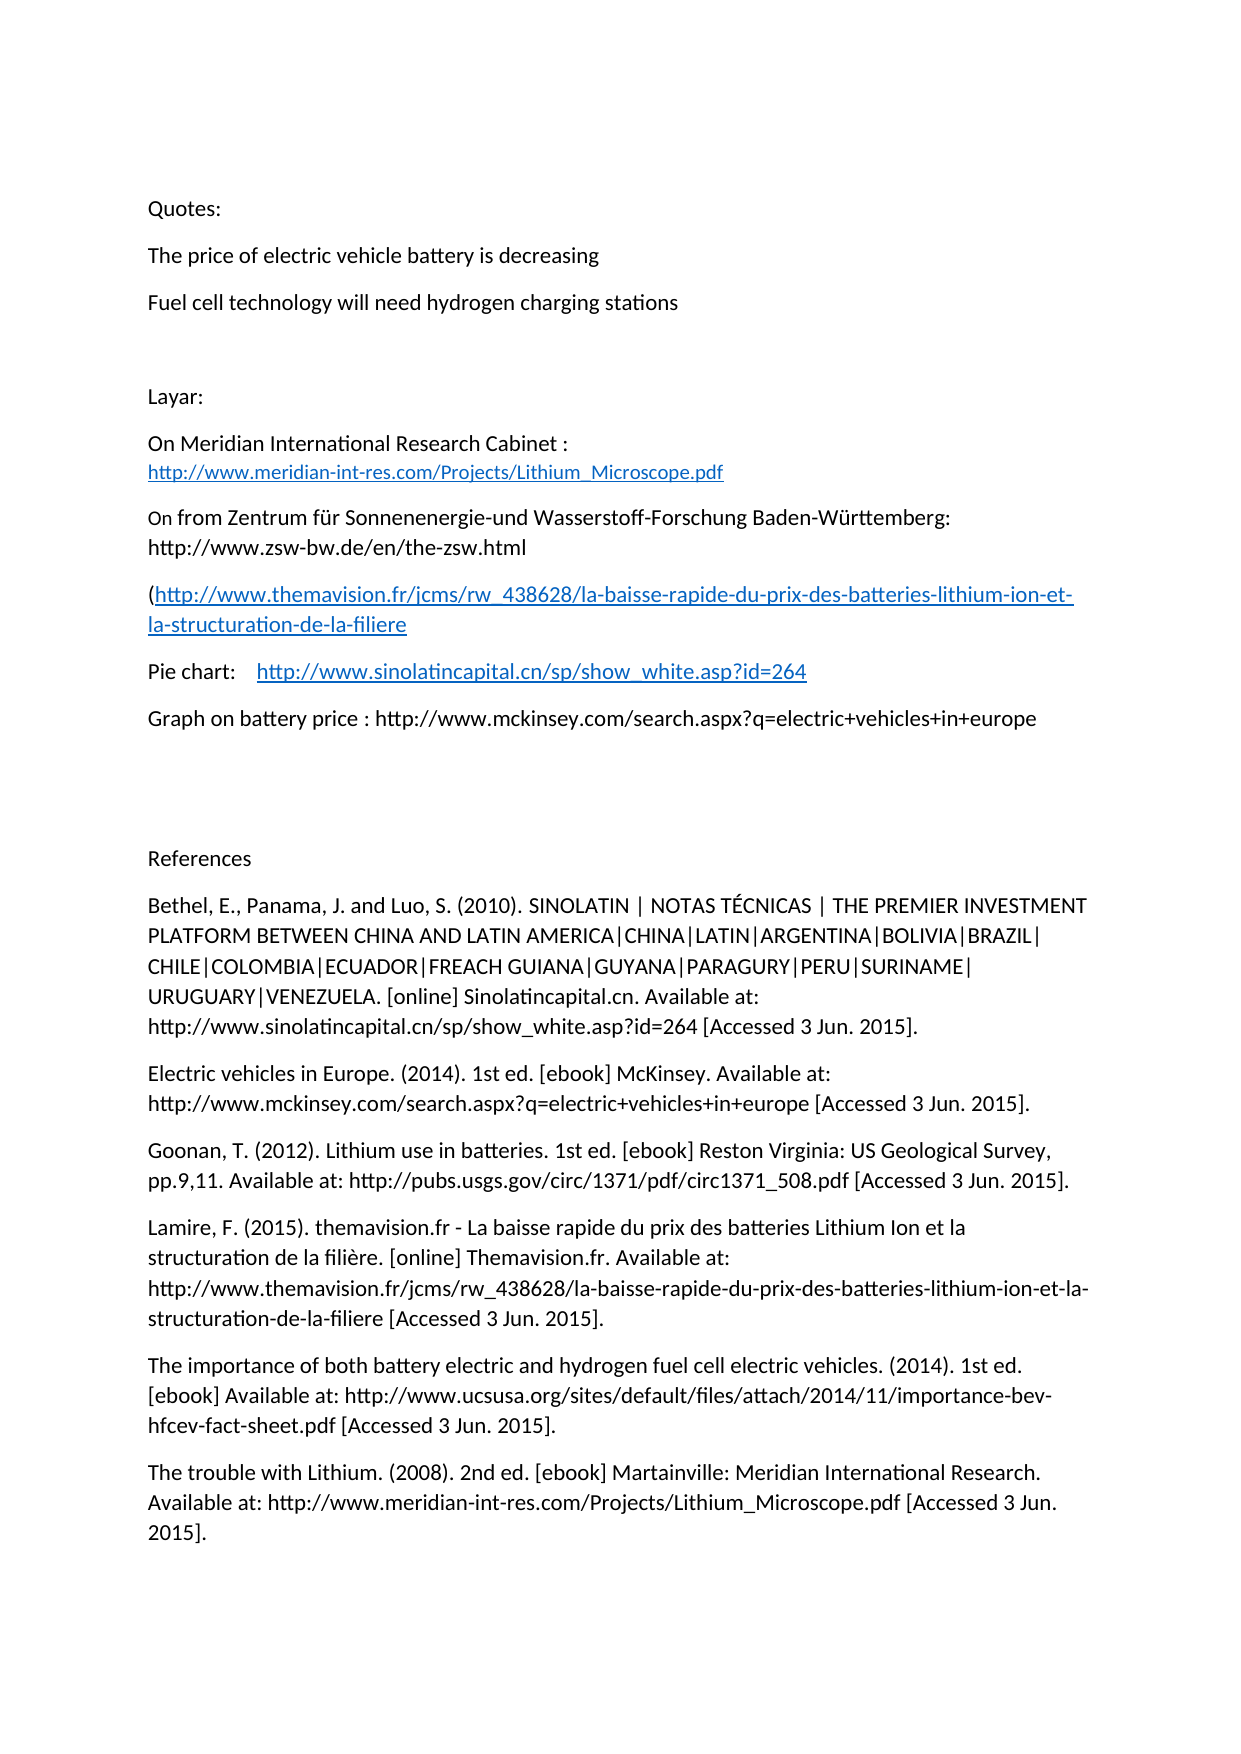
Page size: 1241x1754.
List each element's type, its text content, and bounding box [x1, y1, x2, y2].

text Graph on battery price : http://www.mckinsey.com/search.aspx?q=electric+vehicles+in+europe [148, 704, 1093, 732]
text Fuel cell technology will need hydrogen charging stations [148, 288, 1093, 316]
text Quotes: [148, 194, 1093, 222]
text Lamire, F. (2015). themavision.fr - La baisse rapide du prix des batteries Lithium Ion et la structuration de la filière. [online] Themavision.fr. Available at: http://www.themavision.fr/jcms/rw_438628/la-baisse-rapide-du-prix-des-batteries-lithium-ion-et-la-structuration-de-la-filiere [Accessed 3 Jun. 2015]. [148, 1213, 1093, 1332]
text Layar: [148, 382, 1093, 410]
text The importance of both battery electric and hydrogen fuel cell electric vehicles. (2014). 1st ed. [ebook] Available at: http://www.ucsusa.org/sites/default/files/attach/2014/11/importance-bev-hfcev-fact-sheet.pdf [Accessed 3 Jun. 2015]. [148, 1351, 1093, 1439]
text On Meridian International Research Cabinet : http://www.meridian-int-res.com/Projects/Lithium_Microscope.pdf [148, 429, 1093, 484]
text The price of electric vehicle battery is decreasing [148, 241, 1093, 269]
text Goonan, T. (2012). Lithium use in batteries. 1st ed. [ebook] Reston Virginia: US Geological Survey, pp.9,11. Available at: http://pubs.usgs.gov/circ/1371/pdf/circ1371_508.pdf [Accessed 3 Jun. 2015]. [148, 1136, 1093, 1194]
text References [148, 844, 1093, 873]
text Electric vehicles in Europe. (2014). 1st ed. [ebook] McKinsey. Available at: http://www.mckinsey.com/search.aspx?q=electric+vehicles+in+europe [Accessed 3 Jun. 2015]. [148, 1059, 1093, 1117]
text The trouble with Lithium. (2008). 2nd ed. [ebook] Martainville: Meridian International Research. Available at: http://www.meridian-int-res.com/Projects/Lithium_Microscope.pdf [Accessed 3 Jun. 2015]. [148, 1458, 1093, 1547]
text Bethel, E., Panama, J. and Luo, S. (2010). SINOLATIN | NOTAS TÉCNICAS | THE PREMIER INVESTMENT PLATFORM BETWEEN CHINA AND LATIN AMERICA|CHINA|LATIN|ARGENTINA|BOLIVIA|BRAZIL|CHILE|COLOMBIA|ECUADOR|FREACH GUIANA|GUYANA|PARAGURY|PERU|SURINAME|URUGUARY|VENEZUELA. [online] Sinolatincapital.cn. Available at: http://www.sinolatincapital.cn/sp/show_white.asp?id=264 [Accessed 3 Jun. 2015]. [148, 891, 1093, 1040]
text Pie chart: http://www.sinolatincapital.cn/sp/show_white.asp?id=264 [148, 657, 1093, 685]
text (http://www.themavision.fr/jcms/rw_438628/la-baisse-rapide-du-prix-des-batteries-lithium-ion-et-la-structuration-de-la-filiere [148, 580, 1093, 638]
text On from Zentrum für Sonnenenergie-und Wasserstoff-Forschung Baden-Württemberg: http://www.zsw-bw.de/en/the-zsw.html [148, 503, 1093, 561]
